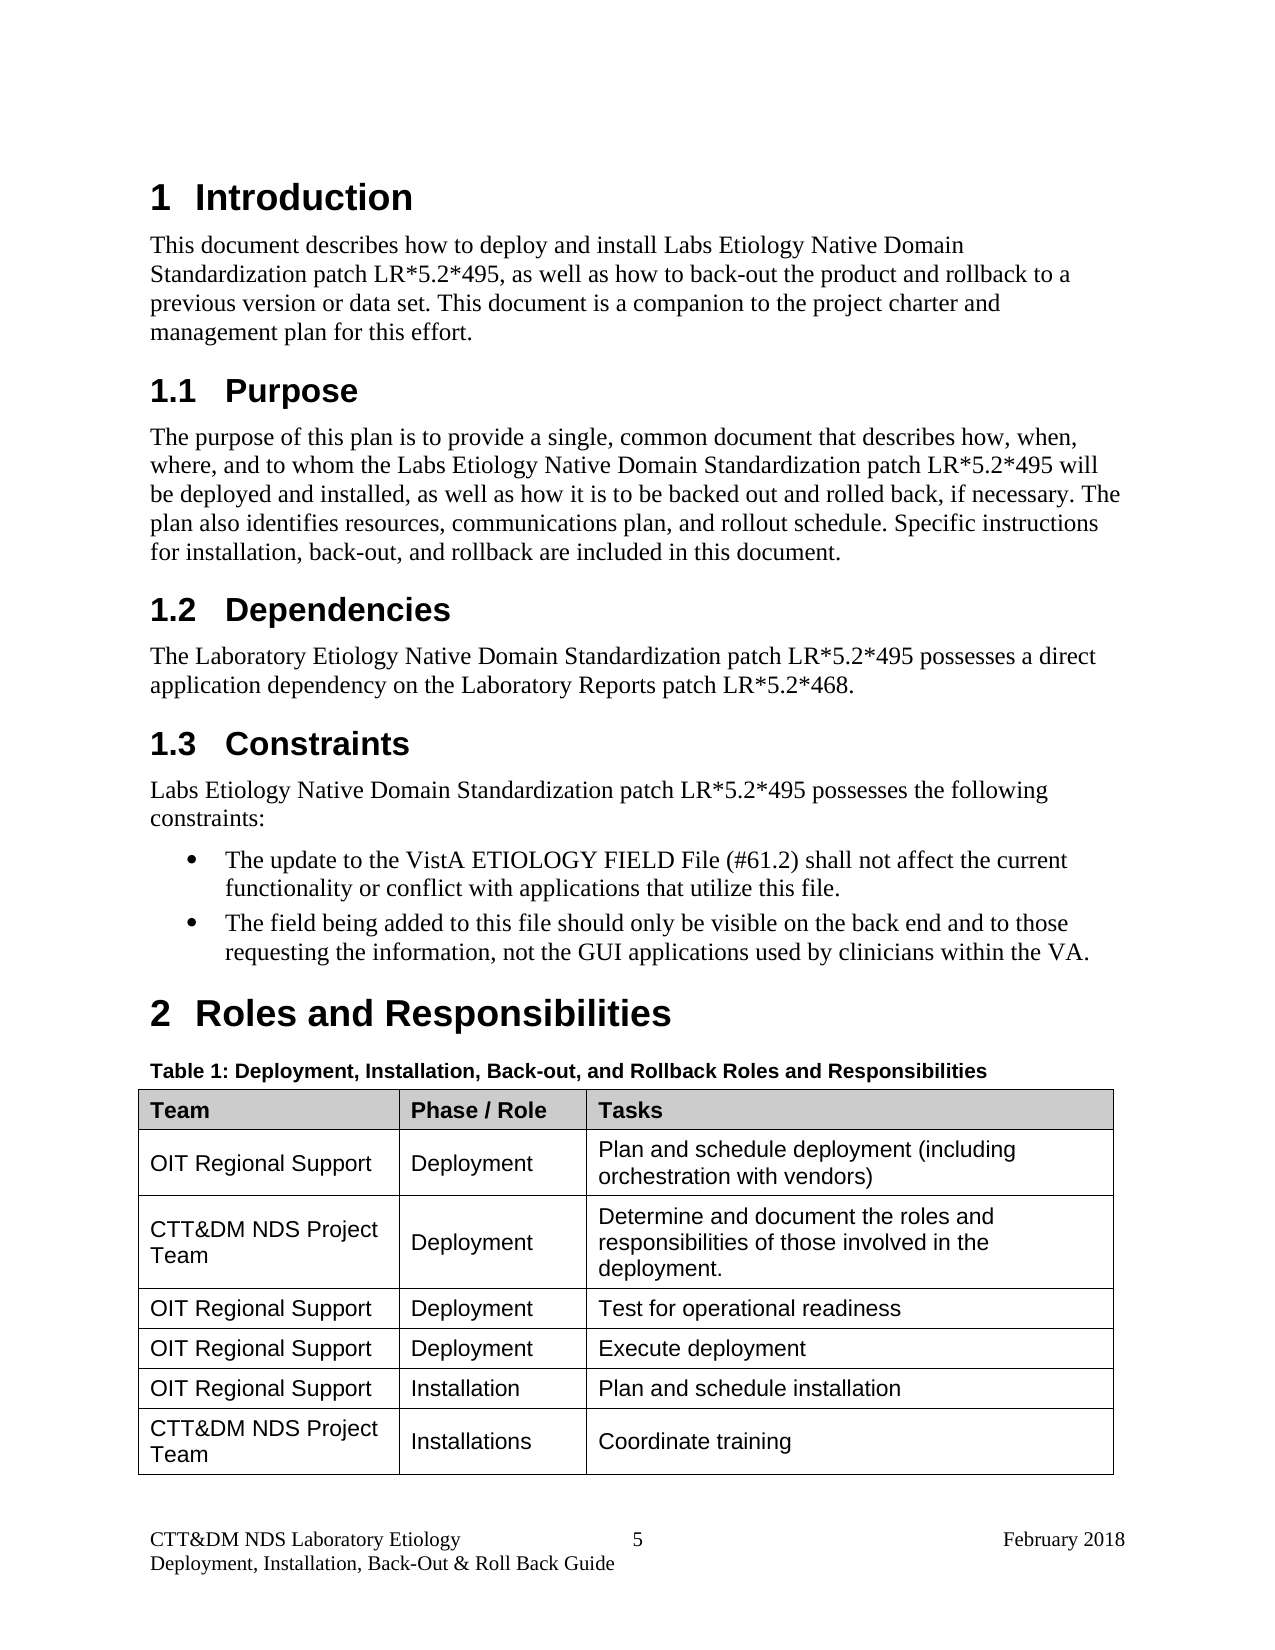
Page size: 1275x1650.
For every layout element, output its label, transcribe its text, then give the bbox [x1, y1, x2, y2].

table_cell OIT Regional Support [139, 1289, 399, 1328]
subtitle Roles and Responsibilities [150, 991, 1125, 1034]
table_cell OIT Regional Support [139, 1130, 399, 1195]
table_cell Plan and schedule deployment (including orchestration with vendors) [587, 1130, 1113, 1195]
table_cell Installation [400, 1369, 586, 1408]
table_cell Deployment [400, 1289, 586, 1328]
subtitle Dependencies [150, 590, 1125, 629]
text The Laboratory Etiology Native Domain Standardization patch LR*5.2*495 possesses a direct application dependency on the Laboratory Reports patch LR*5.2*468. [150, 641, 1125, 699]
table_cell Plan and schedule installation [587, 1369, 1113, 1408]
table_cell Deployment [400, 1130, 586, 1195]
text This document describes how to deploy and install Labs Etiology Native Domain Standardization patch LR*5.2*495, as well as how to back-out the product and rollback to a previous version or data set. This document is a companion to the project charter and management plan for this effort. [150, 231, 1125, 346]
table_header Tasks [587, 1090, 1113, 1129]
subtitle Constraints [150, 724, 1125, 762]
subtitle Introduction [150, 175, 1125, 218]
text The update to the VistA ETIOLOGY FIELD File (#61.2) shall not affect the current functionality or conflict with applications that utilize this file. [187, 845, 1125, 902]
text Table 1: Deployment, Installation, Back-out, and Rollback Roles and Responsibilities [150, 1059, 1125, 1083]
table_cell Test for operational readiness [587, 1289, 1113, 1328]
text The field being added to this file should only be visible on the back end and to those requesting the information, not the GUI applications used by clinicians within the VA. [187, 908, 1125, 966]
table_cell OIT Regional Support [139, 1329, 399, 1368]
table_cell Deployment [400, 1329, 586, 1368]
table_header Team [139, 1090, 399, 1129]
table_header Phase / Role [400, 1090, 586, 1129]
subtitle Purpose [150, 371, 1125, 409]
table_cell CTT&DM NDS Project Team [139, 1196, 399, 1288]
text The purpose of this plan is to provide a single, common document that describes how, when, where, and to whom the Labs Etiology Native Domain Standardization patch LR*5.2*495 will be deployed and installed, as well as how it is to be backed out and rolled back, if necessary. The plan also identifies resources, communications plan, and rollout schedule. Specific instructions for installation, back-out, and rollback are included in this document. [150, 422, 1125, 565]
table_cell Deployment [400, 1196, 586, 1288]
table_cell Determine and document the roles and responsibilities of those involved in the deployment. [587, 1196, 1113, 1288]
table_cell OIT Regional Support [139, 1369, 399, 1408]
table_cell CTT&DM NDS Project Team [139, 1409, 399, 1474]
text Labs Etiology Native Domain Standardization patch LR*5.2*495 possesses the following constraints: [150, 775, 1125, 832]
table_cell Execute deployment [587, 1329, 1113, 1368]
table_cell Installations [400, 1409, 586, 1474]
table_cell Coordinate training [587, 1409, 1113, 1474]
